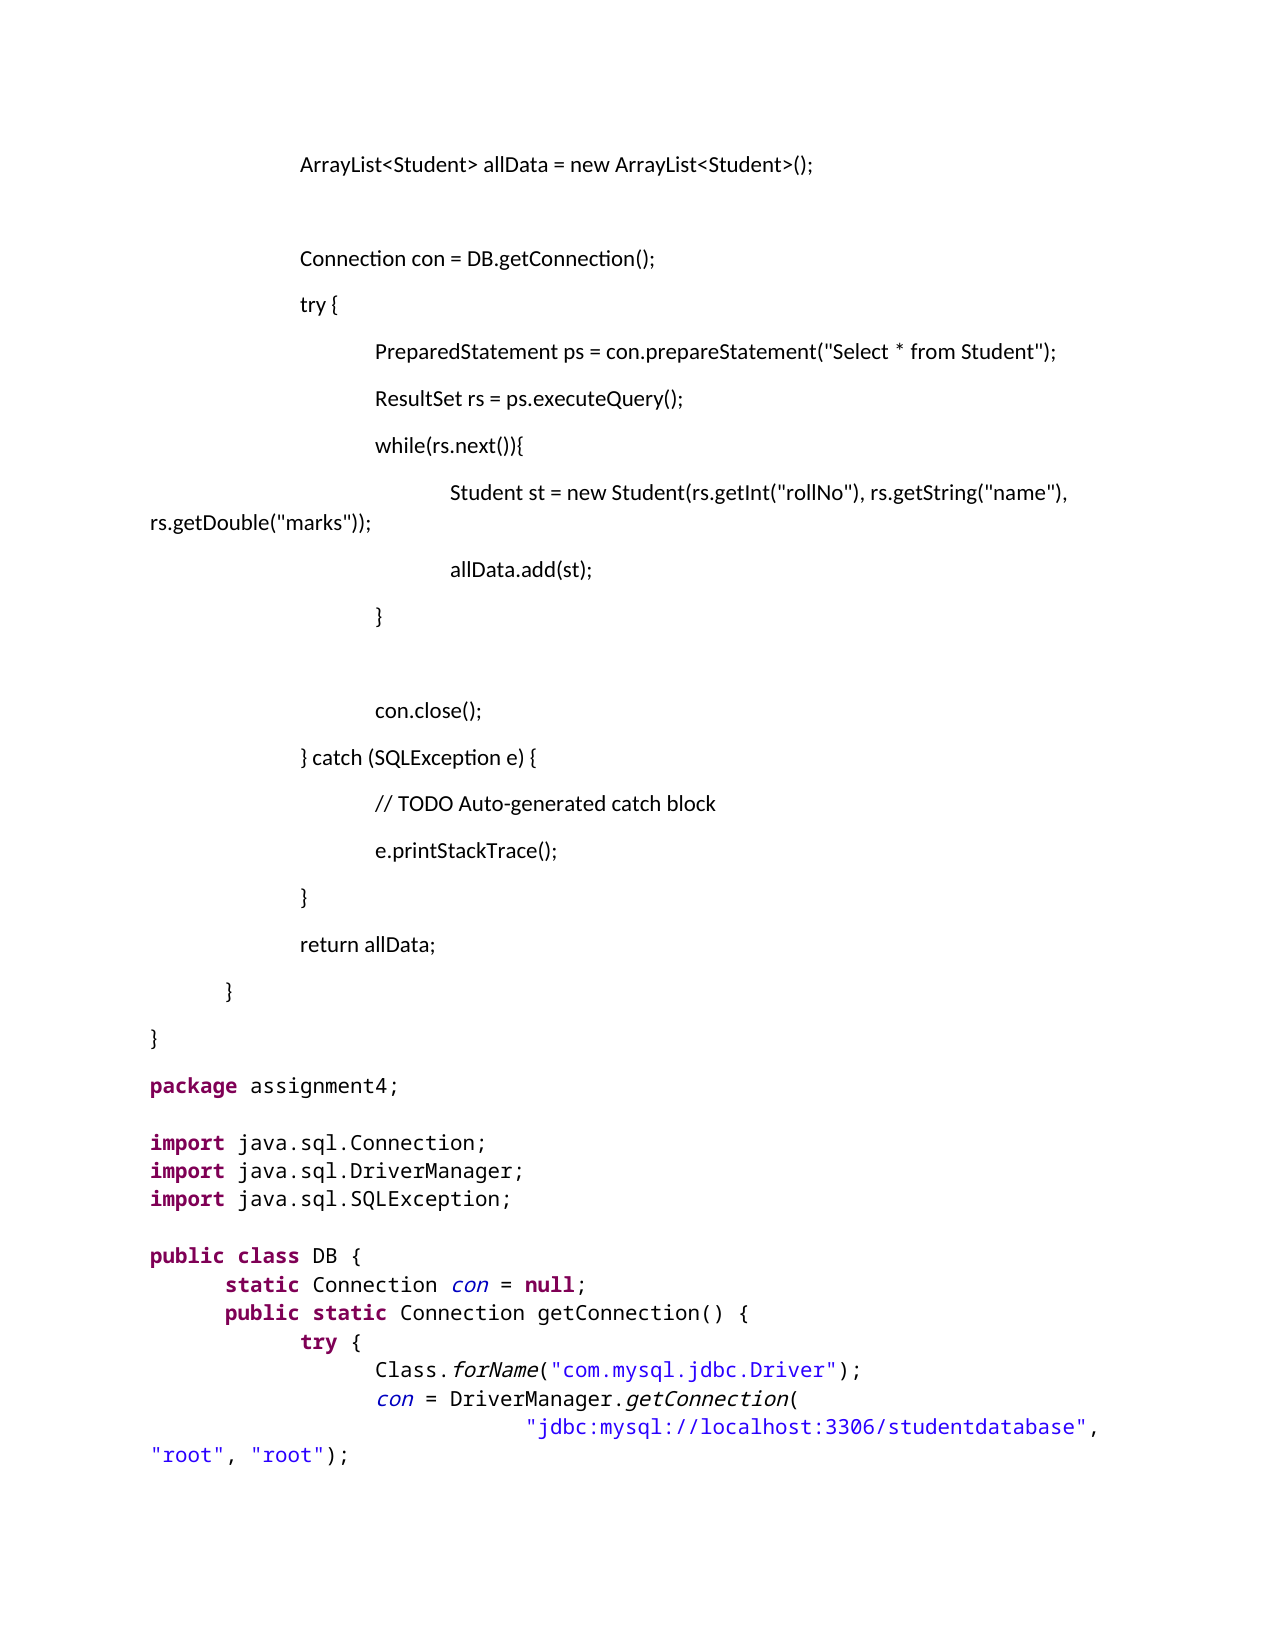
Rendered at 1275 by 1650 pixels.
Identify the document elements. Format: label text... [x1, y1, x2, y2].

text } catch (SQLException e) { [150, 743, 1125, 771]
text } [150, 883, 1125, 911]
text static Connection con = null; [150, 1270, 1125, 1298]
text ResultSet rs = ps.executeQuery(); [150, 384, 1125, 412]
text // TODO Auto-generated catch block [150, 789, 1125, 818]
text while(rs.next()){ [150, 431, 1125, 459]
text } [150, 977, 1125, 1005]
text package assignment4; [150, 1071, 1125, 1099]
text } [150, 602, 1125, 630]
text } [150, 1024, 1125, 1052]
text Class.forName("com.mysql.jdbc.Driver"); [150, 1355, 1125, 1384]
text try { [150, 291, 1125, 319]
text allData.add(st); [150, 555, 1125, 583]
text con = DriverManager.getConnection( [150, 1384, 1125, 1412]
text import java.sql.Connection; [150, 1128, 1125, 1156]
text e.printStackTrace(); [150, 836, 1125, 864]
text Connection con = DB.getConnection(); [150, 244, 1125, 272]
text import java.sql.SQLException; [150, 1184, 1125, 1213]
text public class DB { [150, 1241, 1125, 1270]
text return allData; [150, 930, 1125, 958]
text Student st = new Student(rs.getInt("rollNo"), rs.getString("name"), rs.getDouble("marks")); [150, 478, 1125, 536]
text "jdbc:mysql://localhost:3306/studentdatabase", "root", "root"); [150, 1412, 1125, 1469]
text PreparedStatement ps = con.prepareStatement("Select * from Student"); [150, 337, 1125, 366]
text try { [150, 1327, 1125, 1355]
text ArrayList<Student> allData = new ArrayList<Student>(); [150, 150, 1125, 178]
text import java.sql.DriverManager; [150, 1156, 1125, 1184]
text public static Connection getConnection() { [150, 1298, 1125, 1327]
text con.close(); [150, 696, 1125, 724]
